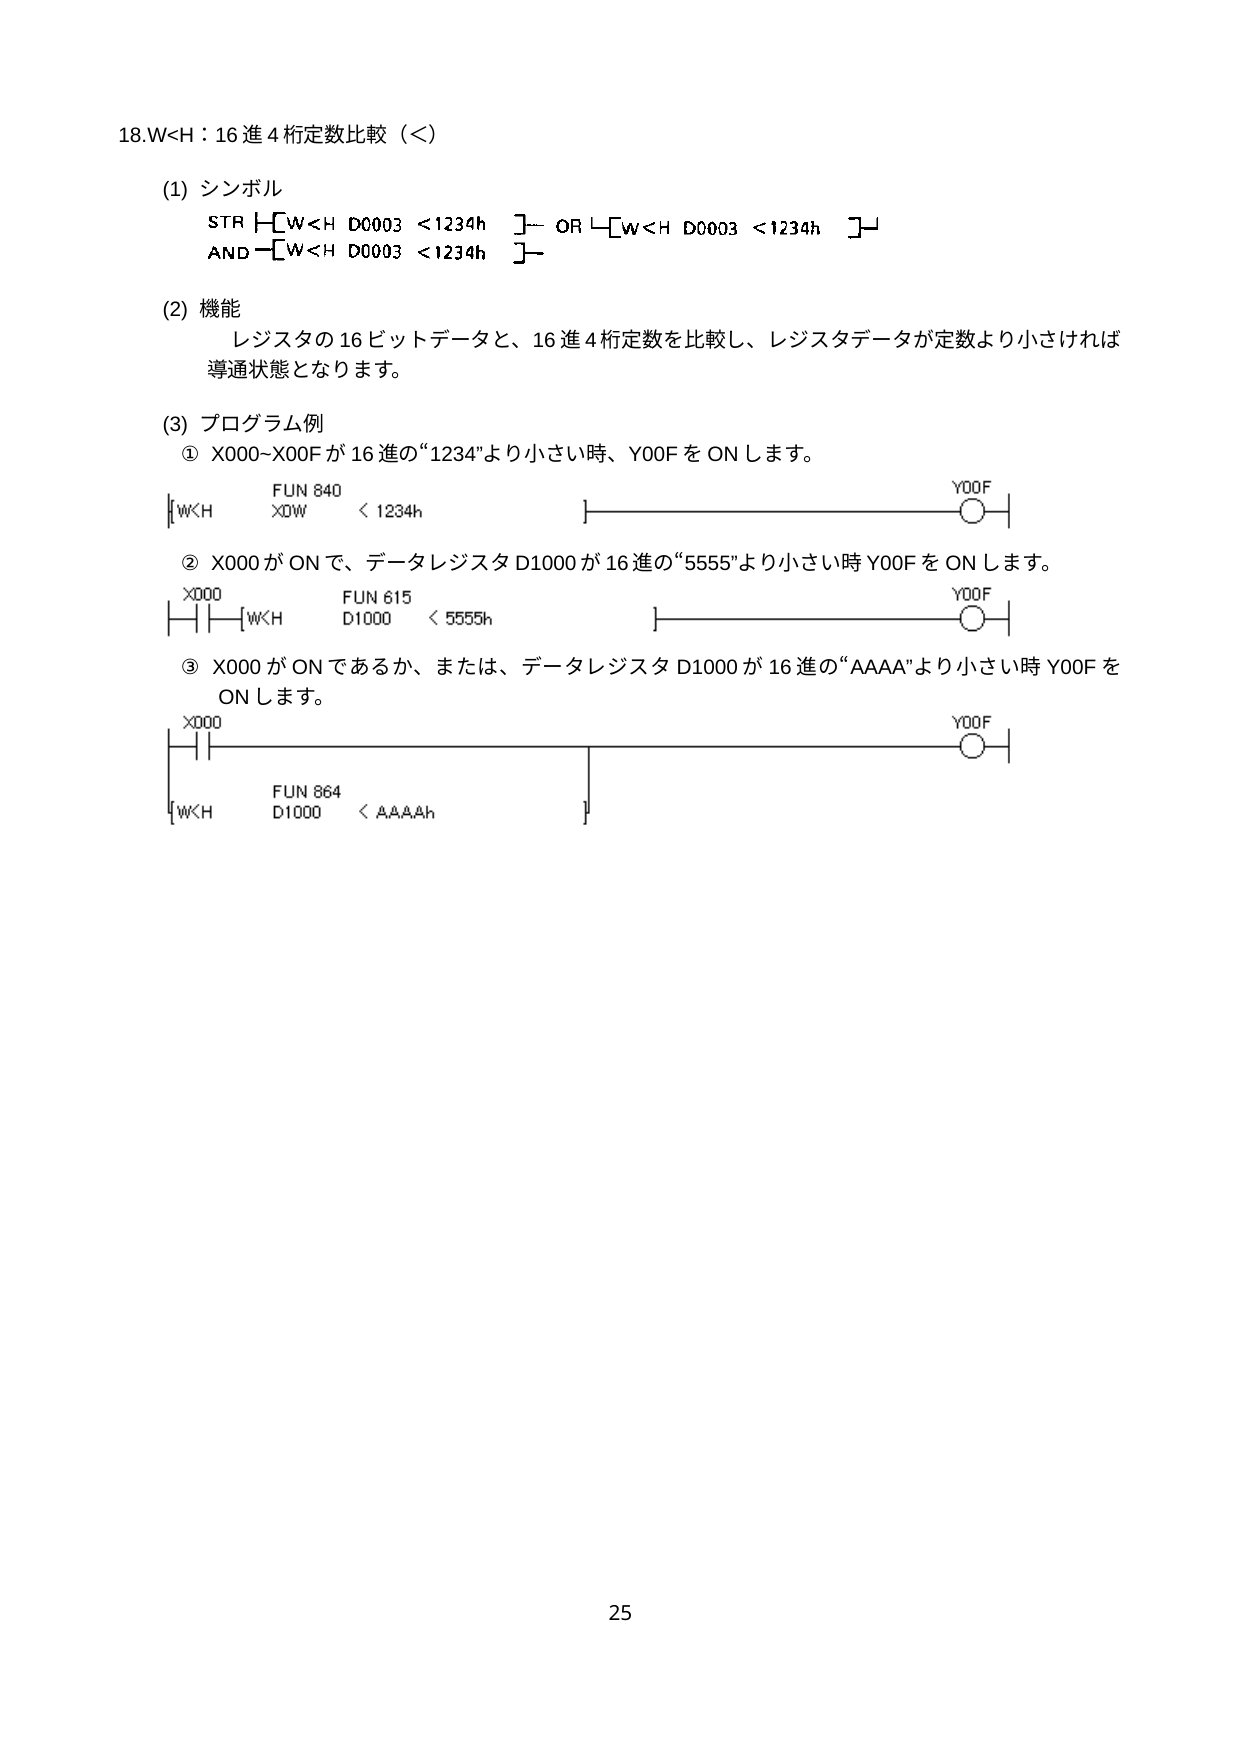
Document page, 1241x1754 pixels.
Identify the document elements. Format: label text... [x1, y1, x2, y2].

text (1) シンボル [162, 172, 1122, 202]
picture [198, 208, 973, 269]
text レジスタの16ビットデータと、16進4桁定数を比較し、レジスタデータが定数より小さければ導通状態となります。 [207, 323, 1122, 383]
picture [162, 576, 1024, 651]
text ③ X000がONであるか、または、データレジスタD1000が16進の“AAAA”より小さい時Y00FをONします。 [181, 650, 1122, 711]
text (3) プログラム例 [162, 407, 1122, 437]
picture [162, 467, 1024, 546]
text (2) 機能 [162, 293, 1122, 323]
picture [162, 710, 1024, 836]
text ② X000がONで、データレジスタD1000が16進の“5555”より小さい時Y00FをONします。 [181, 546, 1122, 576]
text ① X000~X00Fが16進の“1234”より小さい時、Y00FをONします。 [162, 437, 1122, 468]
text 18.W<H：16進4桁定数比較（＜） [118, 118, 1122, 172]
